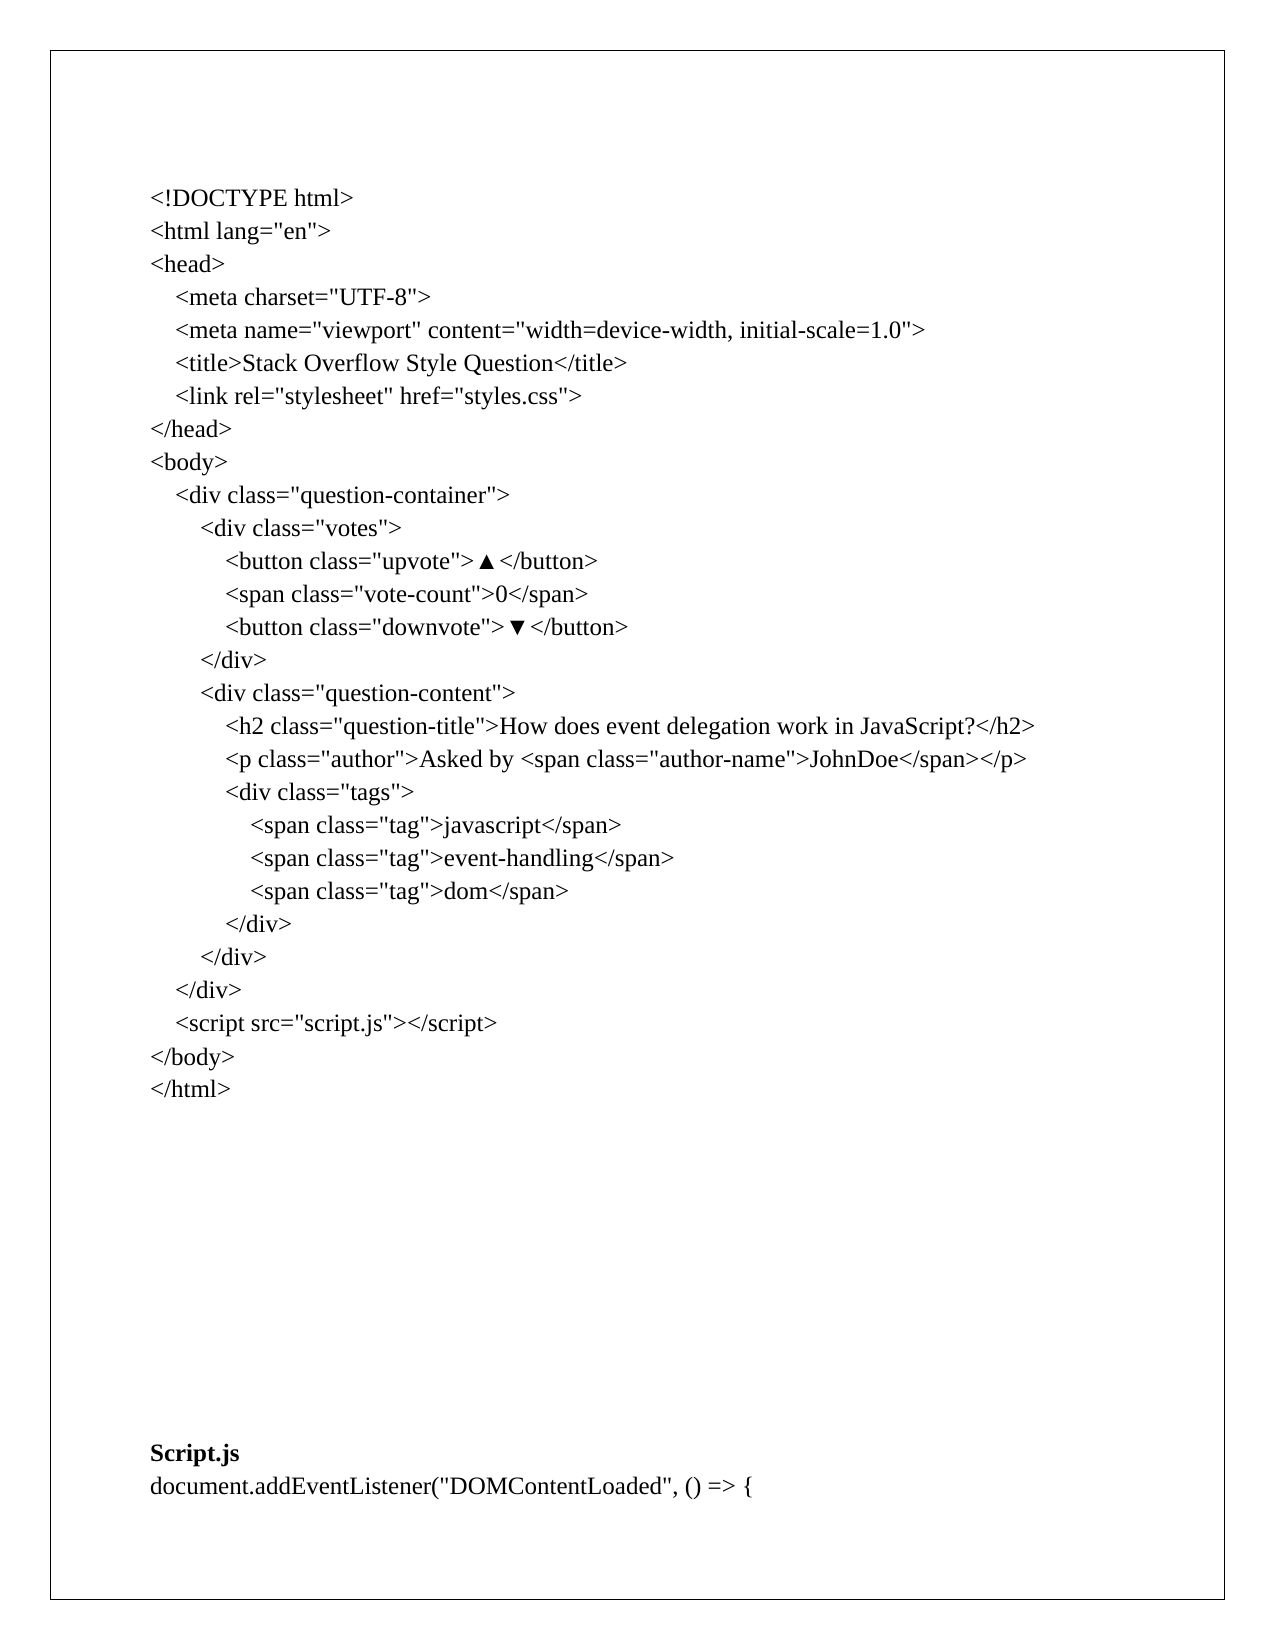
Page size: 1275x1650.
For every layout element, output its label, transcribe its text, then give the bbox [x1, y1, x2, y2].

text <head> [150, 249, 1125, 278]
text <html lang="en"> [150, 216, 1125, 245]
text <meta charset="UTF-8"> [150, 282, 1125, 311]
text <div class="question-container"> [150, 480, 1125, 509]
text <body> [150, 447, 1125, 476]
text </body> [150, 1042, 1125, 1070]
text document.addEventListener("DOMContentLoaded", () => { [150, 1471, 1125, 1499]
text <link rel="stylesheet" href="styles.css"> [150, 381, 1125, 410]
text <span class="tag">javascript</span> [150, 810, 1125, 839]
text <span class="vote-count">0</span> [150, 579, 1125, 608]
text </div> [150, 909, 1125, 938]
text </head> [150, 414, 1125, 443]
text <script src="script.js"></script> [150, 1008, 1125, 1037]
text <button class="downvote">▼</button> [150, 612, 1125, 641]
text <p class="author">Asked by <span class="author-name">JohnDoe</span></p> [150, 744, 1125, 773]
text <div class="question-content"> [150, 678, 1125, 707]
text <span class="tag">dom</span> [150, 876, 1125, 905]
text </div> [150, 942, 1125, 971]
text <div class="votes"> [150, 513, 1125, 542]
text Script.js [150, 1438, 1125, 1467]
text </div> [150, 645, 1125, 674]
text </div> [150, 976, 1125, 1004]
text <meta name="viewport" content="width=device-width, initial-scale=1.0"> [150, 315, 1125, 344]
text <title>Stack Overflow Style Question</title> [150, 348, 1125, 377]
text </html> [150, 1074, 1125, 1103]
text <span class="tag">event-handling</span> [150, 843, 1125, 872]
text <h2 class="question-title">How does event delegation work in JavaScript?</h2> [150, 711, 1125, 740]
text <!DOCTYPE html> [150, 183, 1125, 212]
text <div class="tags"> [150, 777, 1125, 806]
text <button class="upvote">▲</button> [150, 546, 1125, 575]
